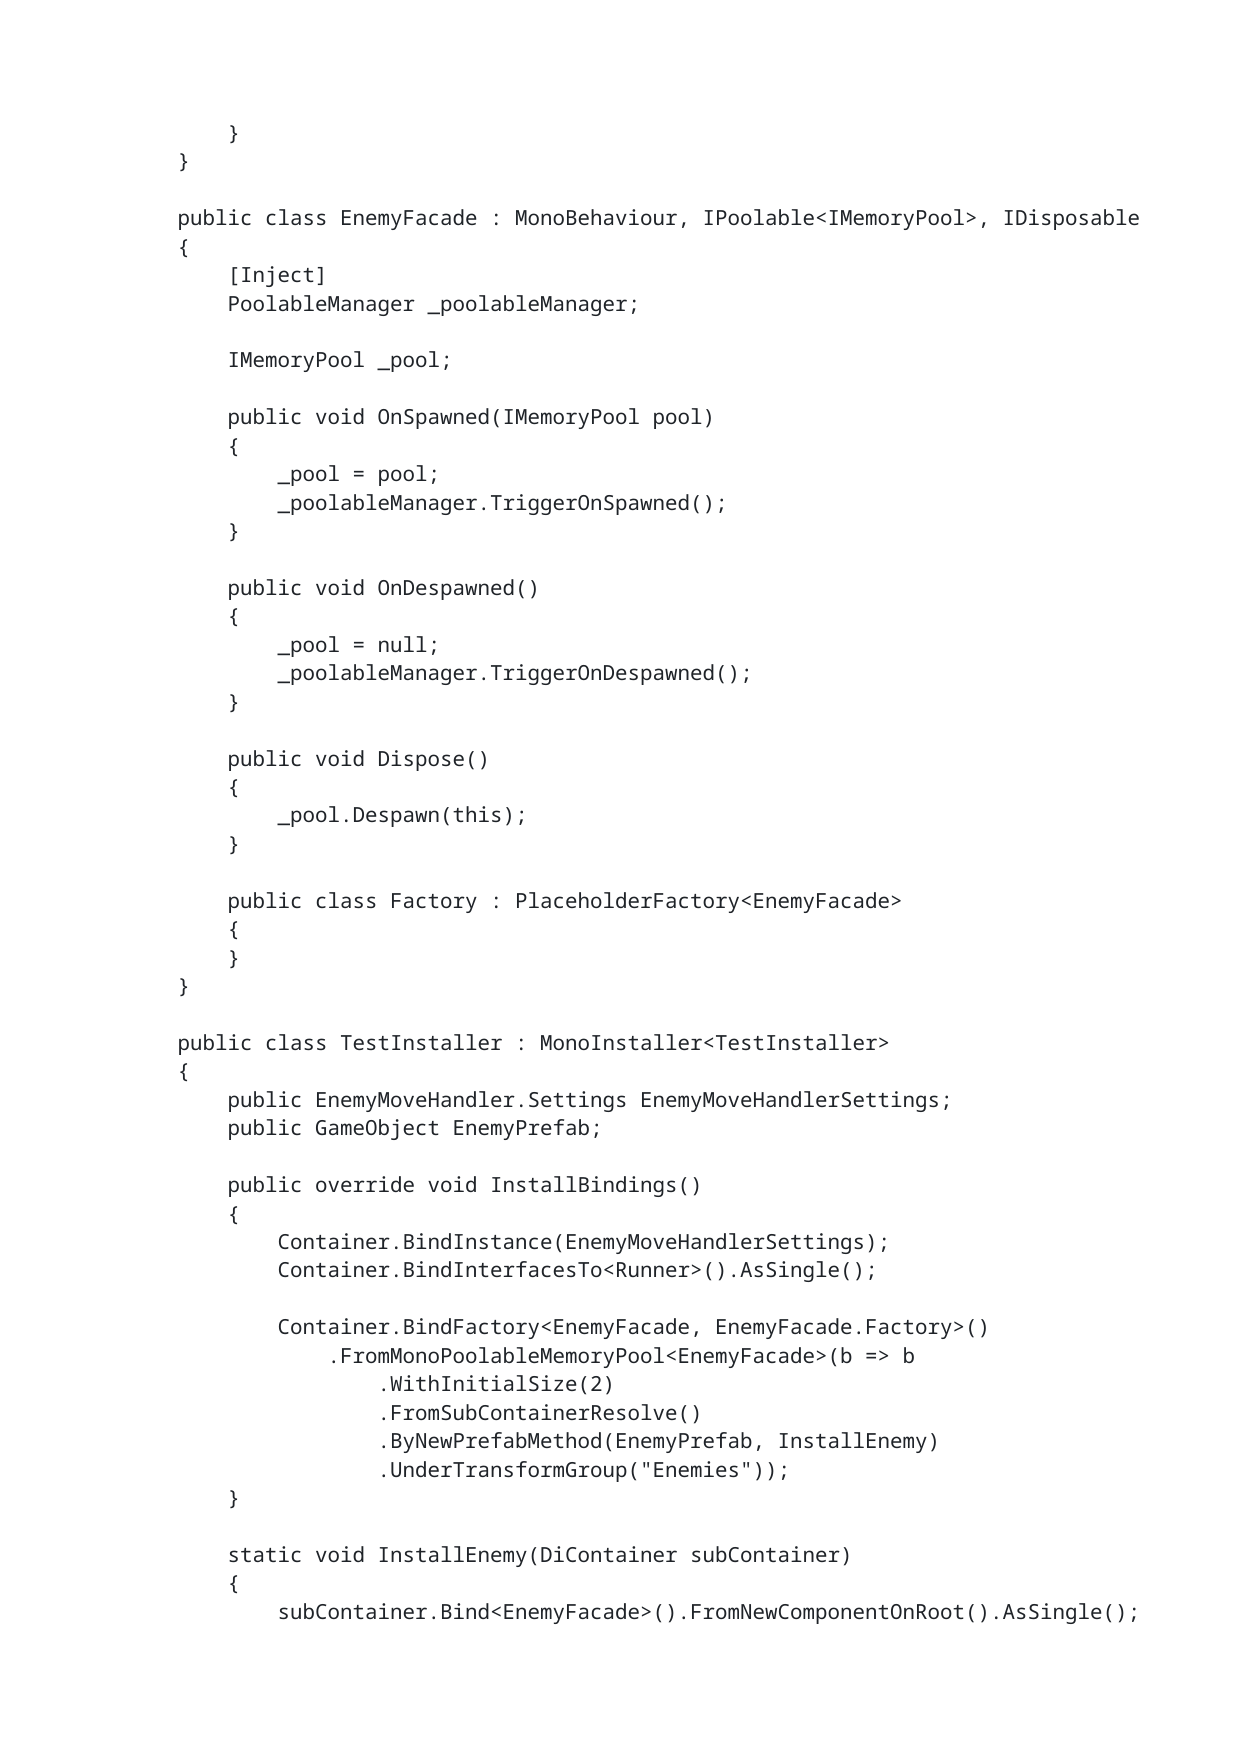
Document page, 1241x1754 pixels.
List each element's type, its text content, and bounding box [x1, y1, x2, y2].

text Container.BindInterfacesTo<Runner>().AsSingle(); [177, 1256, 1152, 1284]
text { [177, 1057, 1152, 1085]
text { [177, 914, 1152, 943]
text public GameObject EnemyPrefab; [177, 1113, 1152, 1142]
text } [177, 971, 1152, 1000]
text } [177, 1483, 1152, 1512]
text } [177, 829, 1152, 857]
text _poolableManager.TriggerOnSpawned(); [177, 488, 1152, 516]
text subContainer.Bind<EnemyFacade>().FromNewComponentOnRoot().AsSingle(); [177, 1597, 1152, 1625]
text } [177, 687, 1152, 715]
text } [177, 147, 1152, 175]
text Container.BindFactory<EnemyFacade, EnemyFacade.Factory>() [177, 1312, 1152, 1341]
text _pool.Despawn(this); [177, 801, 1152, 829]
text .WithInitialSize(2) [177, 1369, 1152, 1398]
text Container.BindInstance(EnemyMoveHandlerSettings); [177, 1227, 1152, 1256]
text IMemoryPool _pool; [177, 346, 1152, 374]
text public override void InstallBindings() [177, 1170, 1152, 1199]
text { [177, 232, 1152, 260]
text .ByNewPrefabMethod(EnemyPrefab, InstallEnemy) [177, 1426, 1152, 1455]
text PoolableManager _poolableManager; [177, 289, 1152, 317]
text } [177, 943, 1152, 971]
text public class EnemyFacade : MonoBehaviour, IPoolable<IMemoryPool>, IDisposable [177, 203, 1152, 232]
text _poolableManager.TriggerOnDespawned(); [177, 658, 1152, 687]
text } [177, 516, 1152, 545]
text public class TestInstaller : MonoInstaller<TestInstaller> [177, 1028, 1152, 1057]
text .FromMonoPoolableMemoryPool<EnemyFacade>(b => b [177, 1341, 1152, 1369]
text .UnderTransformGroup("Enemies")); [177, 1455, 1152, 1483]
text { [177, 1199, 1152, 1227]
text public void OnSpawned(IMemoryPool pool) [177, 402, 1152, 431]
text public void Dispose() [177, 744, 1152, 772]
text { [177, 772, 1152, 801]
text { [177, 431, 1152, 459]
text _pool = null; [177, 630, 1152, 658]
text public class Factory : PlaceholderFactory<EnemyFacade> [177, 886, 1152, 914]
text public EnemyMoveHandler.Settings EnemyMoveHandlerSettings; [177, 1085, 1152, 1113]
text { [177, 1568, 1152, 1597]
text [Inject] [177, 260, 1152, 289]
text } [177, 118, 1152, 147]
text { [177, 602, 1152, 630]
text static void InstallEnemy(DiContainer subContainer) [177, 1540, 1152, 1568]
text _pool = pool; [177, 459, 1152, 488]
text public void OnDespawned() [177, 573, 1152, 602]
text .FromSubContainerResolve() [177, 1398, 1152, 1426]
